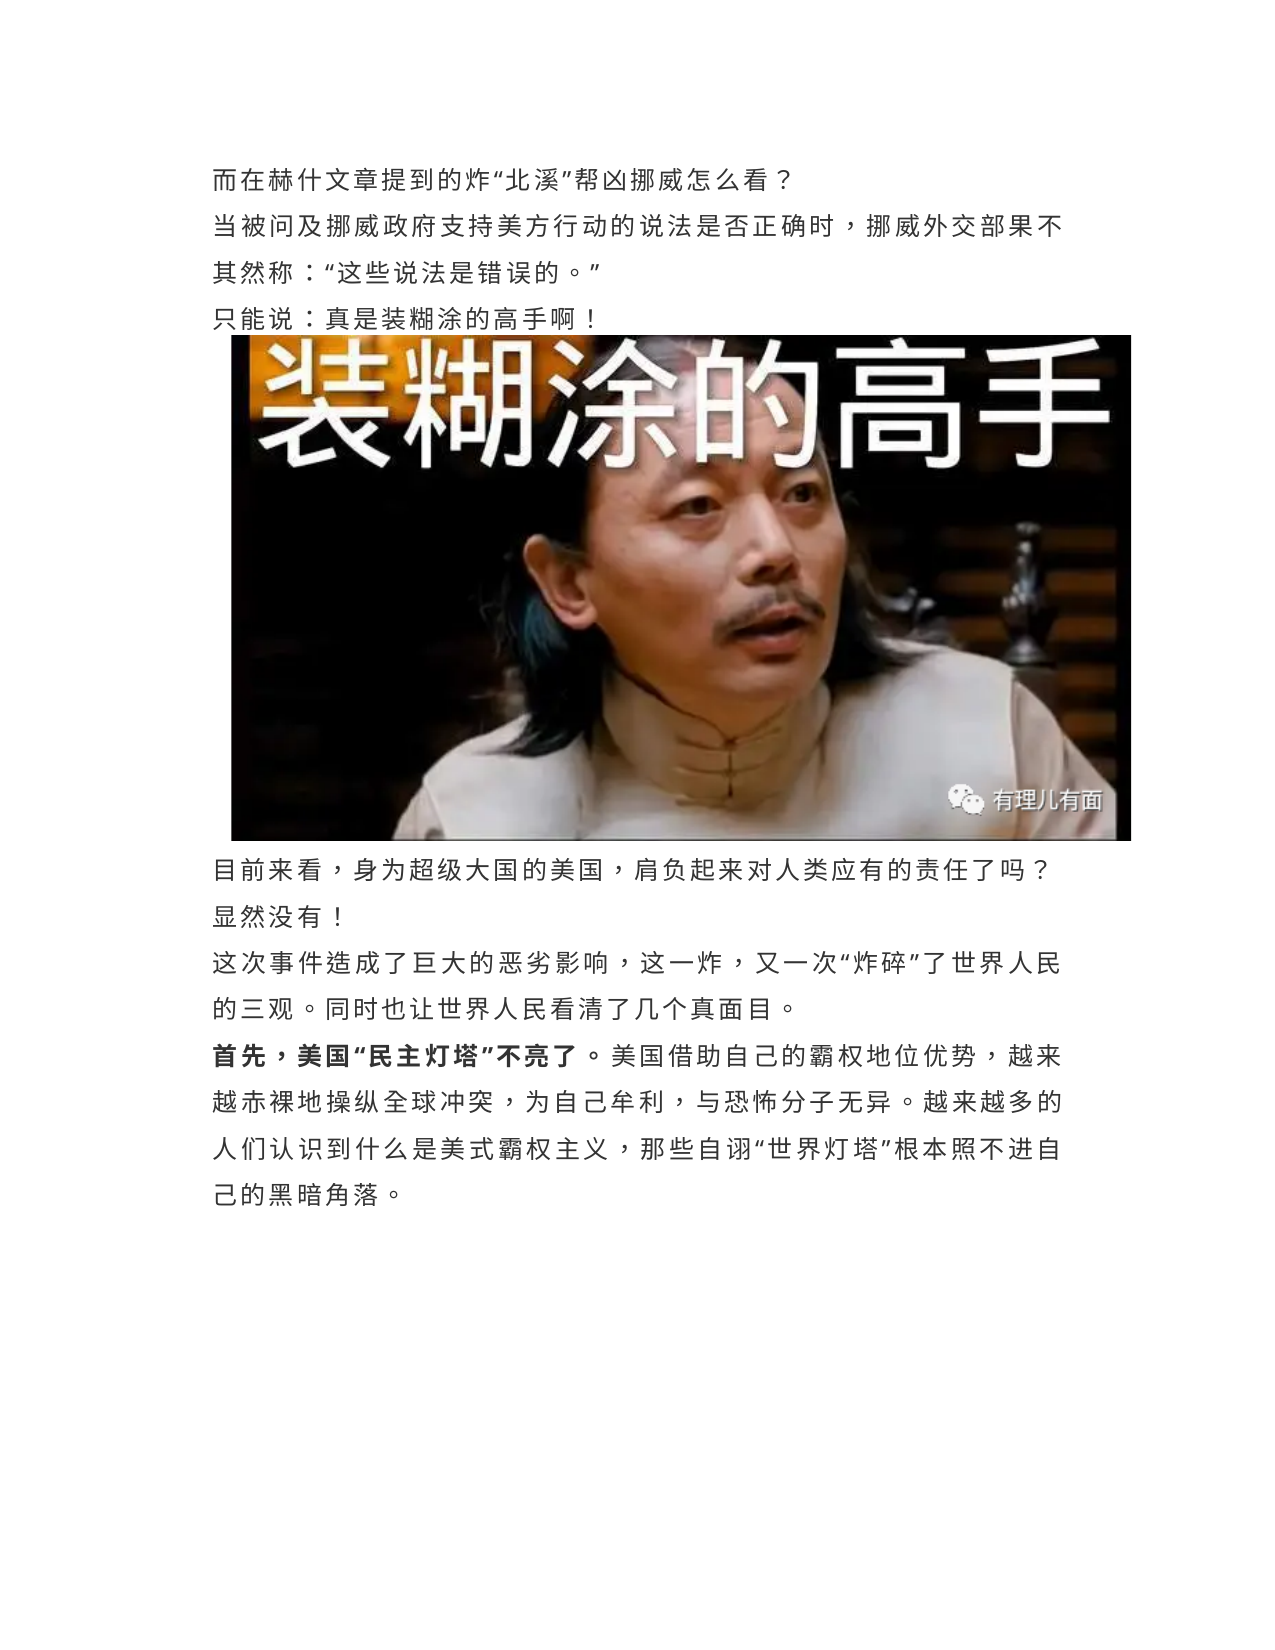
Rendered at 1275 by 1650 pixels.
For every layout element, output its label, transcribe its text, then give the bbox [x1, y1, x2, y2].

text 首先，美国“民主灯塔”不亮了。美国借助自己的霸权地位优势，越来越赤裸地操纵全球冲突，为自己牟利，与恐怖分子无异。越来越多的人们认识到什么是美式霸权主义，那些自诩“世界灯塔”根本照不进自己的黑暗角落。 [212, 1026, 1062, 1212]
text 显然没有！ [212, 887, 1062, 933]
text 只能说：真是装糊涂的高手啊！ [212, 289, 1062, 336]
picture [231, 335, 1132, 841]
text 目前来看，身为超级大国的美国，肩负起来对人类应有的责任了吗？ [212, 840, 1062, 887]
text 当被问及挪威政府支持美方行动的说法是否正确时，挪威外交部果不其然称：“这些说法是错误的。” [212, 196, 1062, 289]
text 而在赫什文章提到的炸“北溪”帮凶挪威怎么看？ [212, 150, 1062, 196]
text 这次事件造成了巨大的恶劣影响，这一炸，又一次“炸碎”了世界人民的三观。同时也让世界人民看清了几个真面目。 [212, 933, 1062, 1026]
